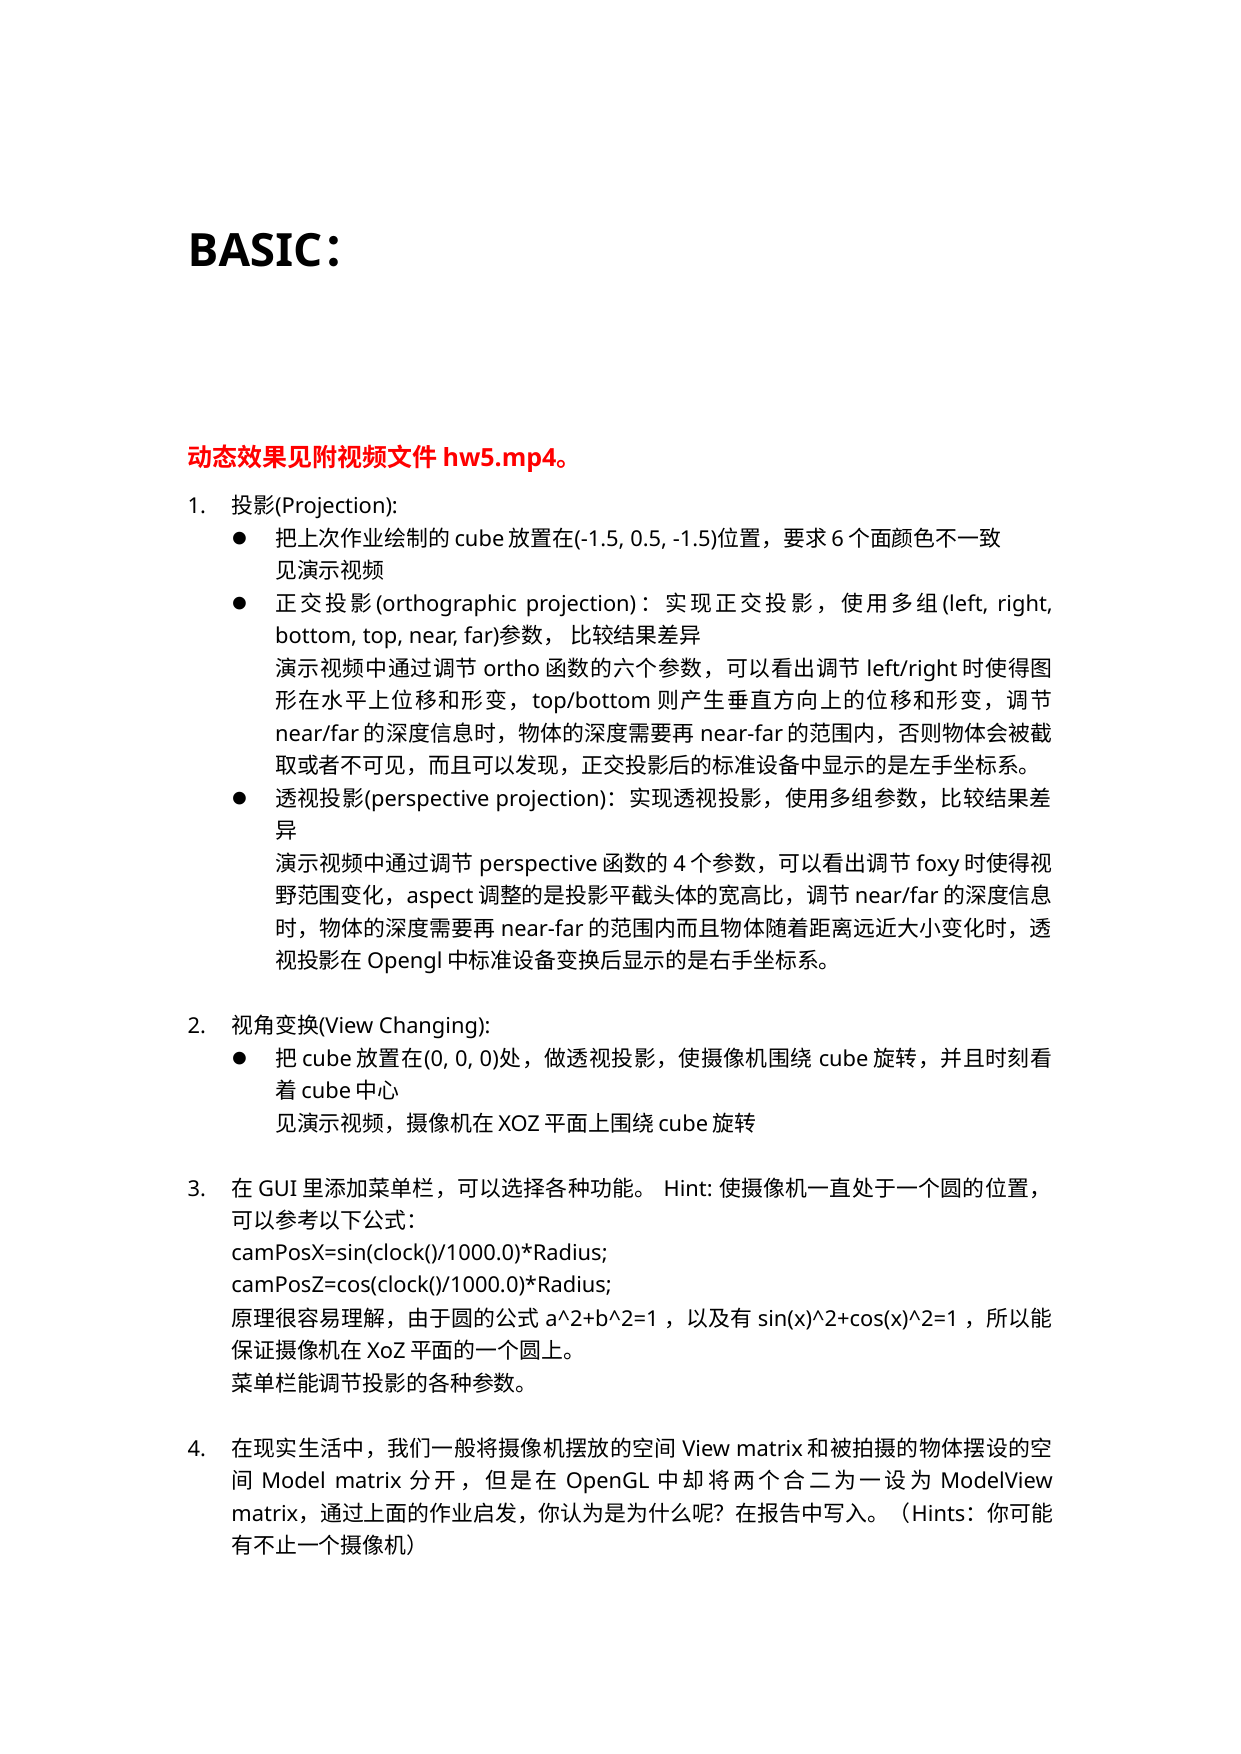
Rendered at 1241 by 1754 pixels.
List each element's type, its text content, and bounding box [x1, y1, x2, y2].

list 见演示视频 [275, 553, 1053, 586]
list camPosZ=cos(clock()/1000.0)*Radius; [231, 1268, 1053, 1301]
list 在GUI里添加菜单栏，可以选择各种功能。 Hint: 使摄像机一直处于一个圆的位置，可以参考以下公式： [187, 1171, 1053, 1236]
list 把cube放置在(0, 0, 0)处，做透视投影，使摄像机围绕cube旋转，并且时刻看着cube中心 [231, 1041, 1053, 1106]
list 见演示视频，摄像机在XOZ平面上围绕cube旋转 [275, 1106, 1053, 1138]
subtitle BASIC： [187, 197, 1053, 295]
text 动态效果见附视频文件hw5.mp4。 [187, 423, 1053, 488]
list camPosX=sin(clock()/1000.0)*Radius; [231, 1236, 1053, 1268]
list 正交投影(orthographic projection)：实现正交投影，使用多组(left, right, bottom, top, near, far)参数， 比较结果差异 [231, 586, 1053, 651]
list 在现实生活中，我们一般将摄像机摆放的空间View matrix和被拍摄的物体摆设的空间Model matrix分开，但是在OpenGL中却将两个合二为一设为ModelView matrix，通过上面的作业启发，你认为是为什么呢？在报告中写入。（Hints：你可能有不止一个摄像机） [187, 1431, 1053, 1561]
list 原理很容易理解，由于圆的公式 a^2+b^2=1 ，以及有 sin(x)^2+cos(x)^2=1 ，所以能保证摄像机在XoZ平面的一个圆上。 [231, 1301, 1053, 1366]
list 透视投影(perspective projection)：实现透视投影，使用多组参数，比较结果差异 [231, 781, 1053, 846]
list 把上次作业绘制的cube放置在(-1.5, 0.5, -1.5)位置，要求6个面颜色不一致 [231, 521, 1053, 553]
list 演示视频中通过调节ortho函数的六个参数，可以看出调节left/right时使得图形在水平上位移和形变，top/bottom则产生垂直方向上的位移和形变，调节near/far的深度信息时，物体的深度需要再near-far的范围内，否则物体会被截取或者不可见，而且可以发现，正交投影后的标准设备中显示的是左手坐标系。 [275, 651, 1053, 781]
list 演示视频中通过调节perspective函数的4个参数，可以看出调节foxy时使得视野范围变化，aspect调整的是投影平截头体的宽高比，调节near/far的深度信息时，物体的深度需要再near-far的范围内而且物体随着距离远近大小变化时，透视投影在Opengl中标准设备变换后显示的是右手坐标系。 [275, 846, 1053, 976]
list 视角变换(View Changing): [187, 1008, 1053, 1041]
list 投影(Projection): [187, 488, 1053, 521]
list 菜单栏能调节投影的各种参数。 [231, 1366, 1053, 1398]
